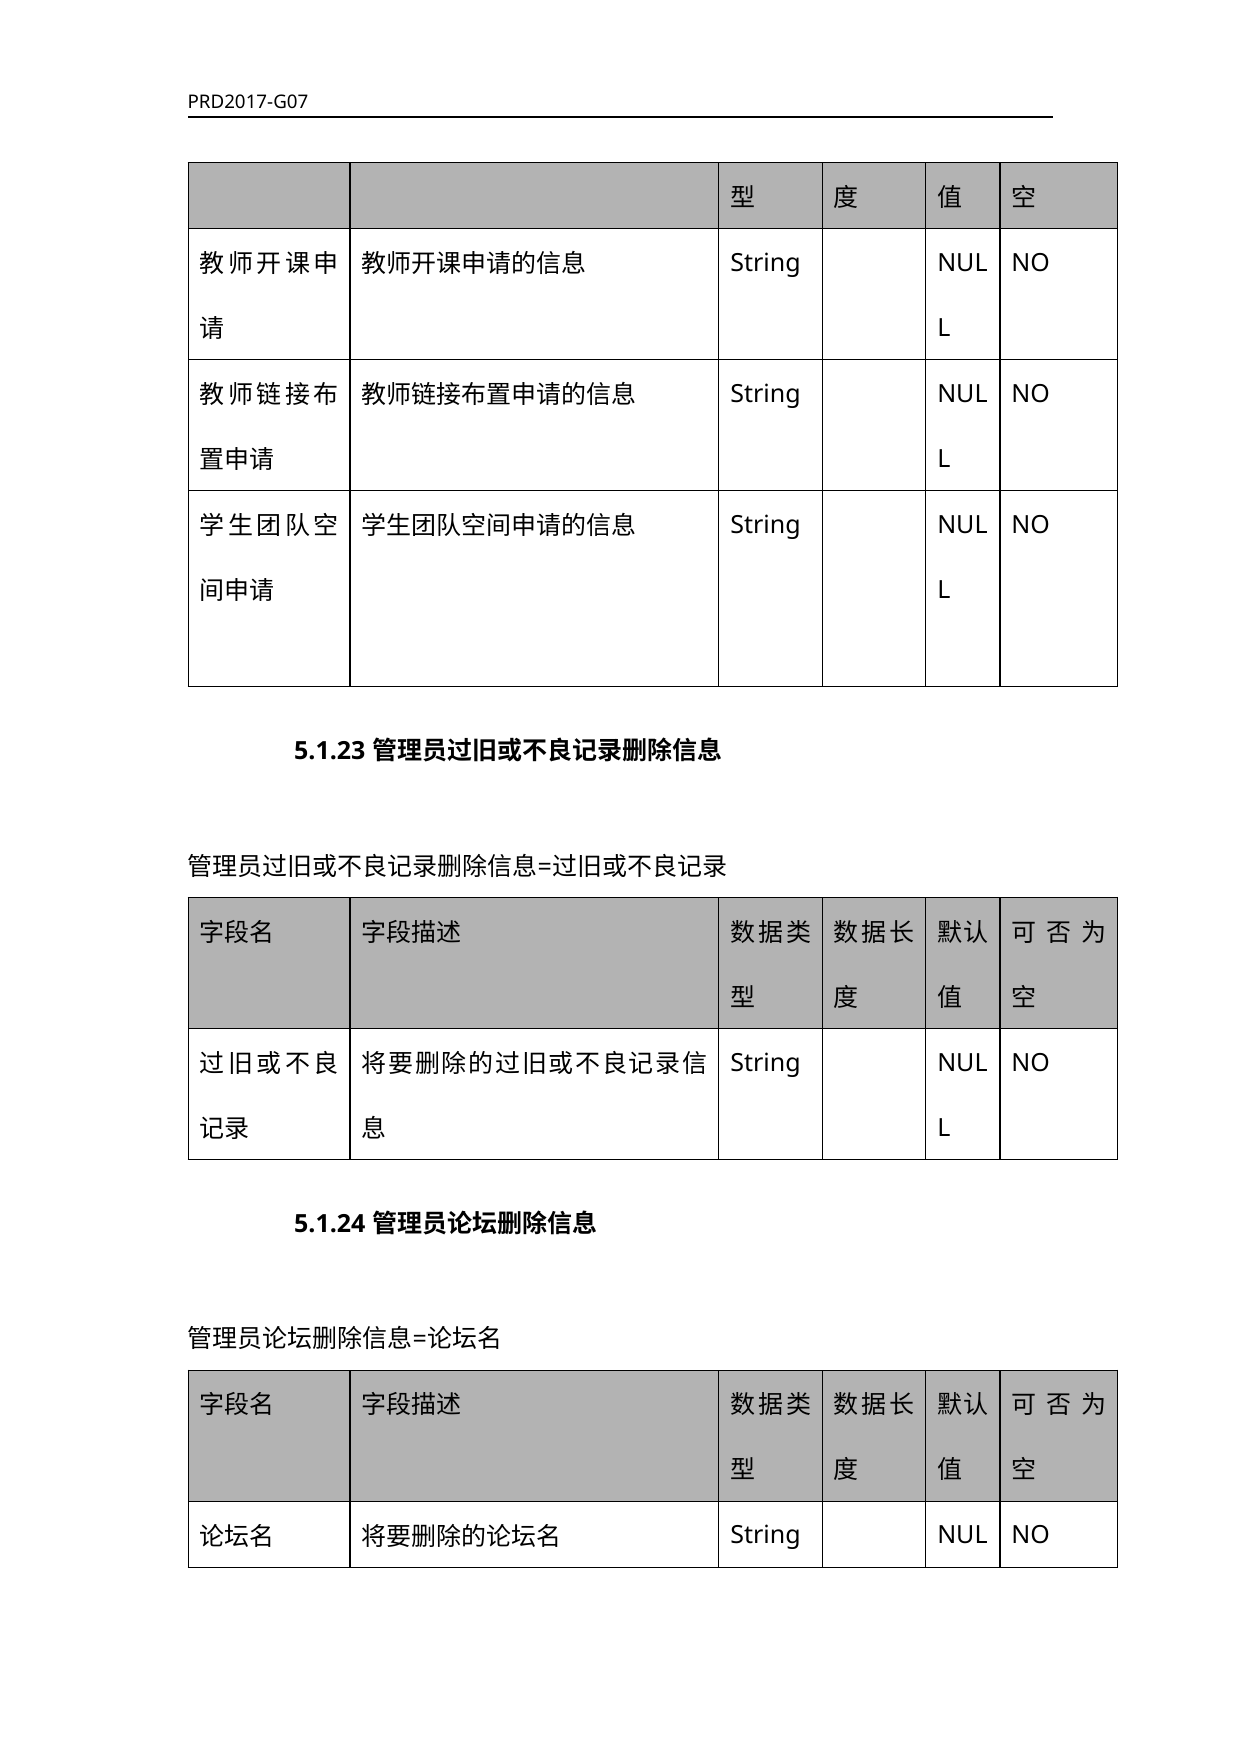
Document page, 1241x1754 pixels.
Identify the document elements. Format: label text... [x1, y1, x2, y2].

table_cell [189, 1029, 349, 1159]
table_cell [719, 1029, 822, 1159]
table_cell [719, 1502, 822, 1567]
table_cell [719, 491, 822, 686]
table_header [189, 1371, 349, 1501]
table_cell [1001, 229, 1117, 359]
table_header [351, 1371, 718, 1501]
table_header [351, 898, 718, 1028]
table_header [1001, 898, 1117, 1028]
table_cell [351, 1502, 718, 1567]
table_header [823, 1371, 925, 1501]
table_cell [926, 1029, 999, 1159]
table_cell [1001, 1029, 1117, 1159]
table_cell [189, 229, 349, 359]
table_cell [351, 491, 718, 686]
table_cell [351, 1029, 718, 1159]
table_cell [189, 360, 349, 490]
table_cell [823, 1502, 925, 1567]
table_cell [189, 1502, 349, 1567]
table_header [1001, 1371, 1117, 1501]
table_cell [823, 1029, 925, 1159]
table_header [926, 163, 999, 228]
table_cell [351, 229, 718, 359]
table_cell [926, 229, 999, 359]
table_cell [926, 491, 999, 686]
text 管理员过旧或不良记录删除信息=过旧或不良记录 [187, 832, 1053, 897]
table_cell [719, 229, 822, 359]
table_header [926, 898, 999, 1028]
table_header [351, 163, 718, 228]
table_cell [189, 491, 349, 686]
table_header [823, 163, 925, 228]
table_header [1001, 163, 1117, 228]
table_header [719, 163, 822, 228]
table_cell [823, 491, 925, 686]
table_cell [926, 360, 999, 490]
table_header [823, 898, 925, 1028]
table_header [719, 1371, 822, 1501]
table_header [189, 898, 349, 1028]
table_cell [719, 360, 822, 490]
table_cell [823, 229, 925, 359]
text 管理员论坛删除信息=论坛名 [187, 1304, 1053, 1369]
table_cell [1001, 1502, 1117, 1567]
subtitle 5.1.23 管理员过旧或不良记录删除信息 [231, 716, 1053, 781]
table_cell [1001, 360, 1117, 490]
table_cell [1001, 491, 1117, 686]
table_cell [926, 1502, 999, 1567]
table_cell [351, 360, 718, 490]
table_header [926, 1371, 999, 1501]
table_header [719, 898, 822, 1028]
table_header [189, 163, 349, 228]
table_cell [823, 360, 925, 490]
subtitle 5.1.24 管理员论坛删除信息 [231, 1189, 1053, 1254]
